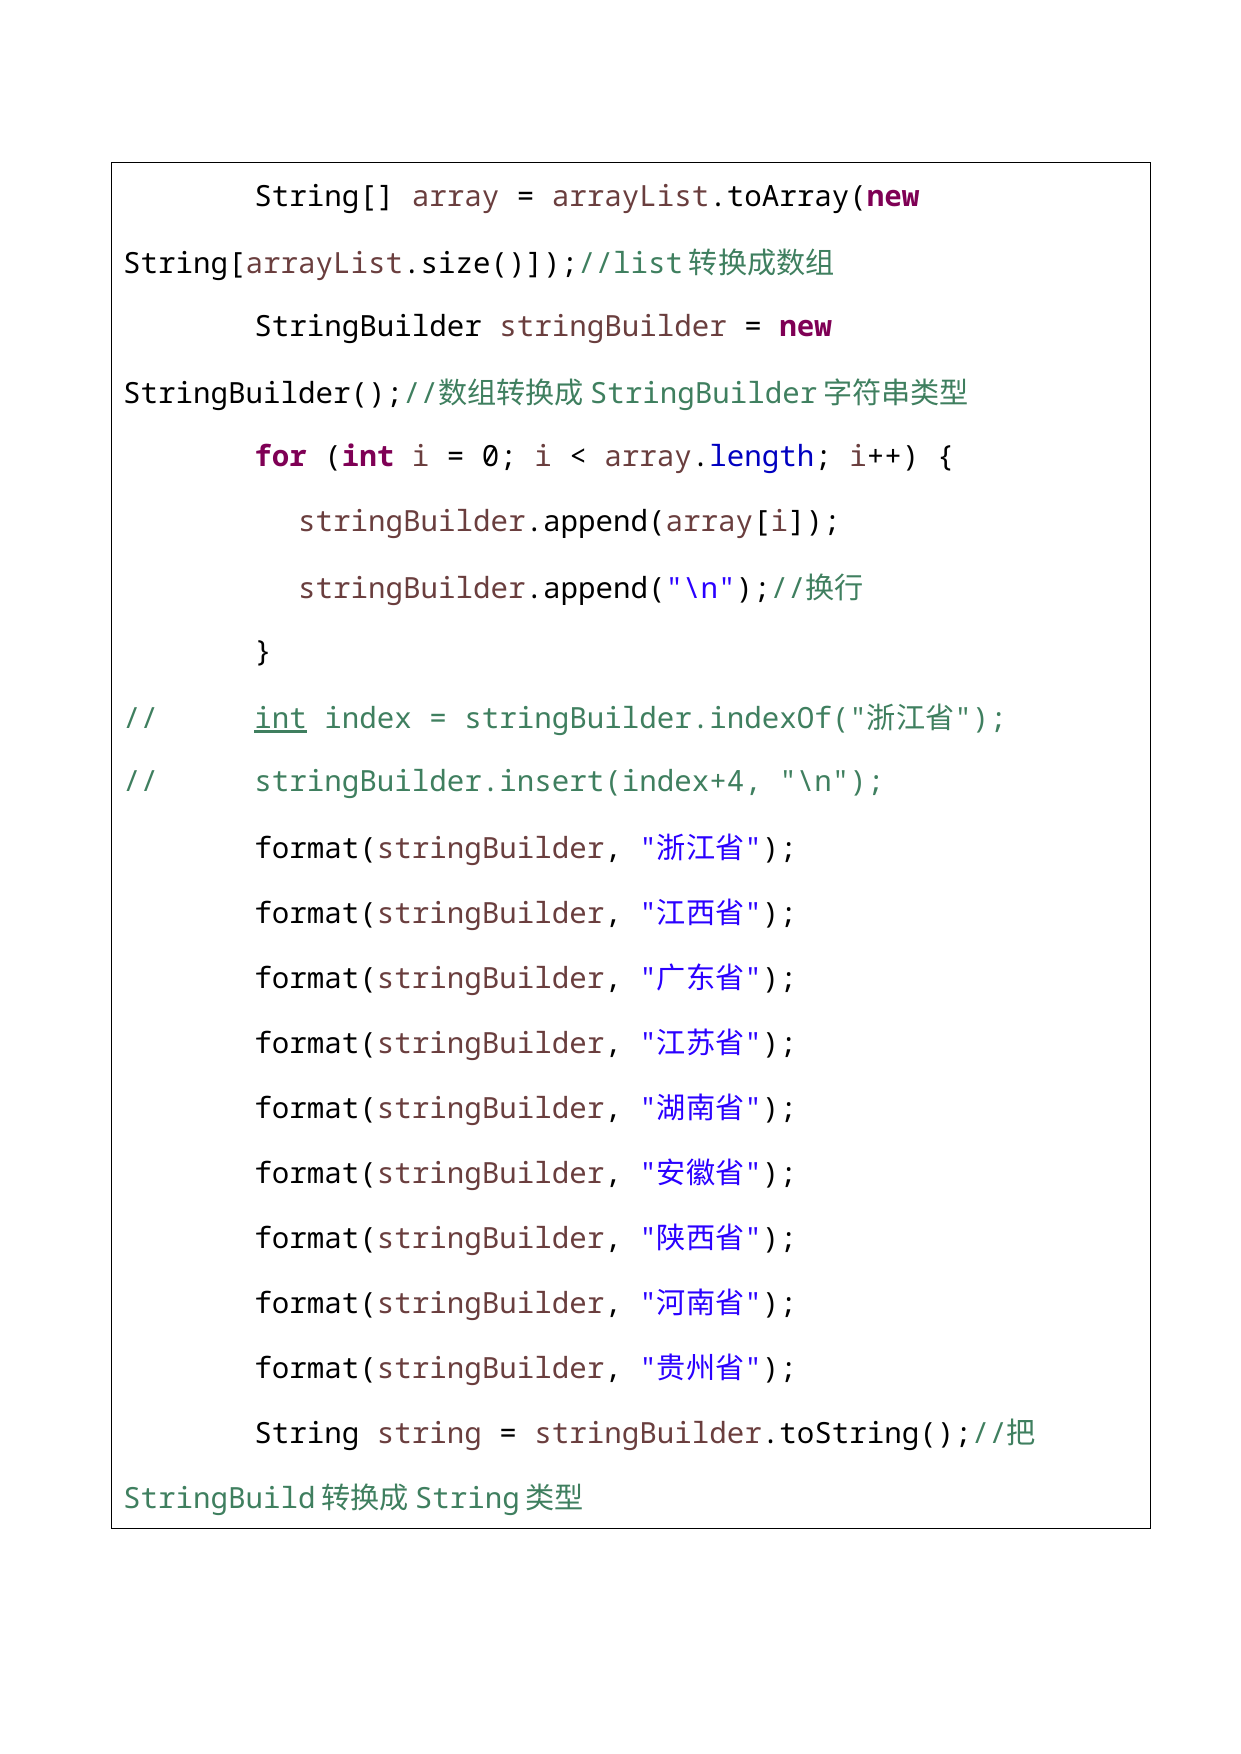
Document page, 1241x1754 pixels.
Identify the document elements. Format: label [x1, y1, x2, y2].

table_cell [112, 163, 1150, 1528]
